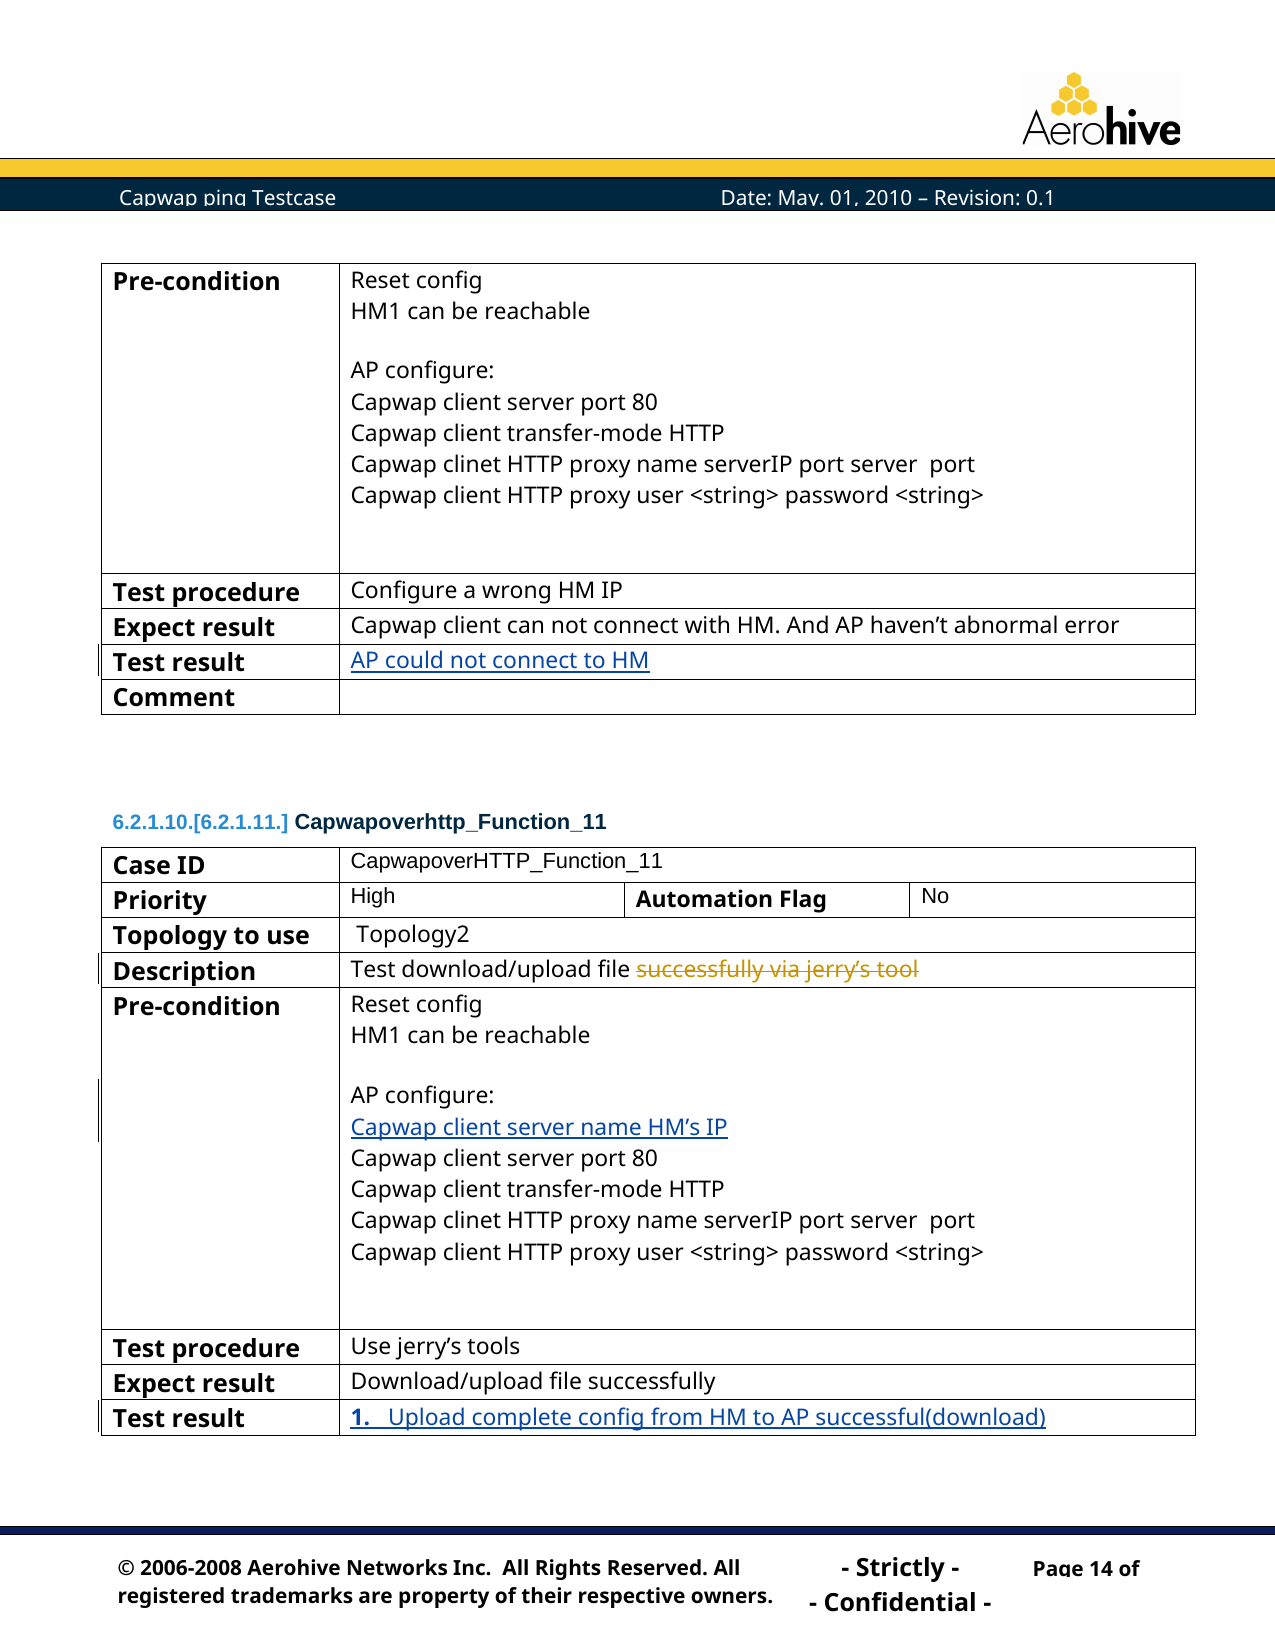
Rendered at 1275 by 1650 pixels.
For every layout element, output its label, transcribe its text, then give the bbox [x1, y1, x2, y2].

table_cell Test result [102, 645, 339, 678]
table_cell Topology2 [340, 918, 1195, 952]
table_cell Expect result [102, 609, 339, 643]
table_cell [340, 1400, 1195, 1434]
table_cell Reset config HM1 can be reachable AP configure: Capwap client server port 80 Capwap client transfer-mode HTTP Capwap clinet HTTP proxy name serverIP port server port Capwap client HTTP proxy user <string> password <string> [340, 988, 1195, 1329]
table_header Case ID [102, 848, 339, 882]
table_cell Test download/upload file [340, 953, 1195, 987]
table_header CapwapoverHTTP_Function_11 [340, 848, 1195, 882]
table_cell Reset config HM1 can be reachable AP configure: Capwap client server port 80 Capwap client transfer-mode HTTP Capwap clinet HTTP proxy name serverIP port server port Capwap client HTTP proxy user <string> password <string> [340, 264, 1195, 573]
table_cell Test result [102, 1400, 339, 1434]
table_cell [340, 645, 1195, 678]
table_cell Topology to use [102, 918, 339, 952]
table_cell Expect result [102, 1365, 339, 1399]
table_cell Use jerry’s tools [340, 1330, 1195, 1364]
table_cell High [340, 883, 624, 917]
subtitle Capwapoverhttp_Function_11 [112, 809, 1162, 834]
table_cell Description [102, 953, 339, 987]
table_cell Automation Flag [625, 883, 909, 917]
table_cell No [910, 883, 1195, 917]
table_cell Pre-condition [102, 988, 339, 1329]
table_cell Comment [102, 680, 339, 714]
table_cell Download/upload file successfully [340, 1365, 1195, 1399]
table_cell Test procedure [102, 1330, 339, 1364]
table_cell Capwap client can not connect with HM. And AP haven’t abnormal error [340, 609, 1195, 643]
picture [1022, 72, 1181, 145]
table_cell Priority [102, 883, 339, 917]
table_cell Configure a wrong HM IP [340, 574, 1195, 608]
table_cell Pre-condition [102, 264, 339, 573]
table_cell Test procedure [102, 574, 339, 608]
table_cell [340, 680, 1195, 714]
